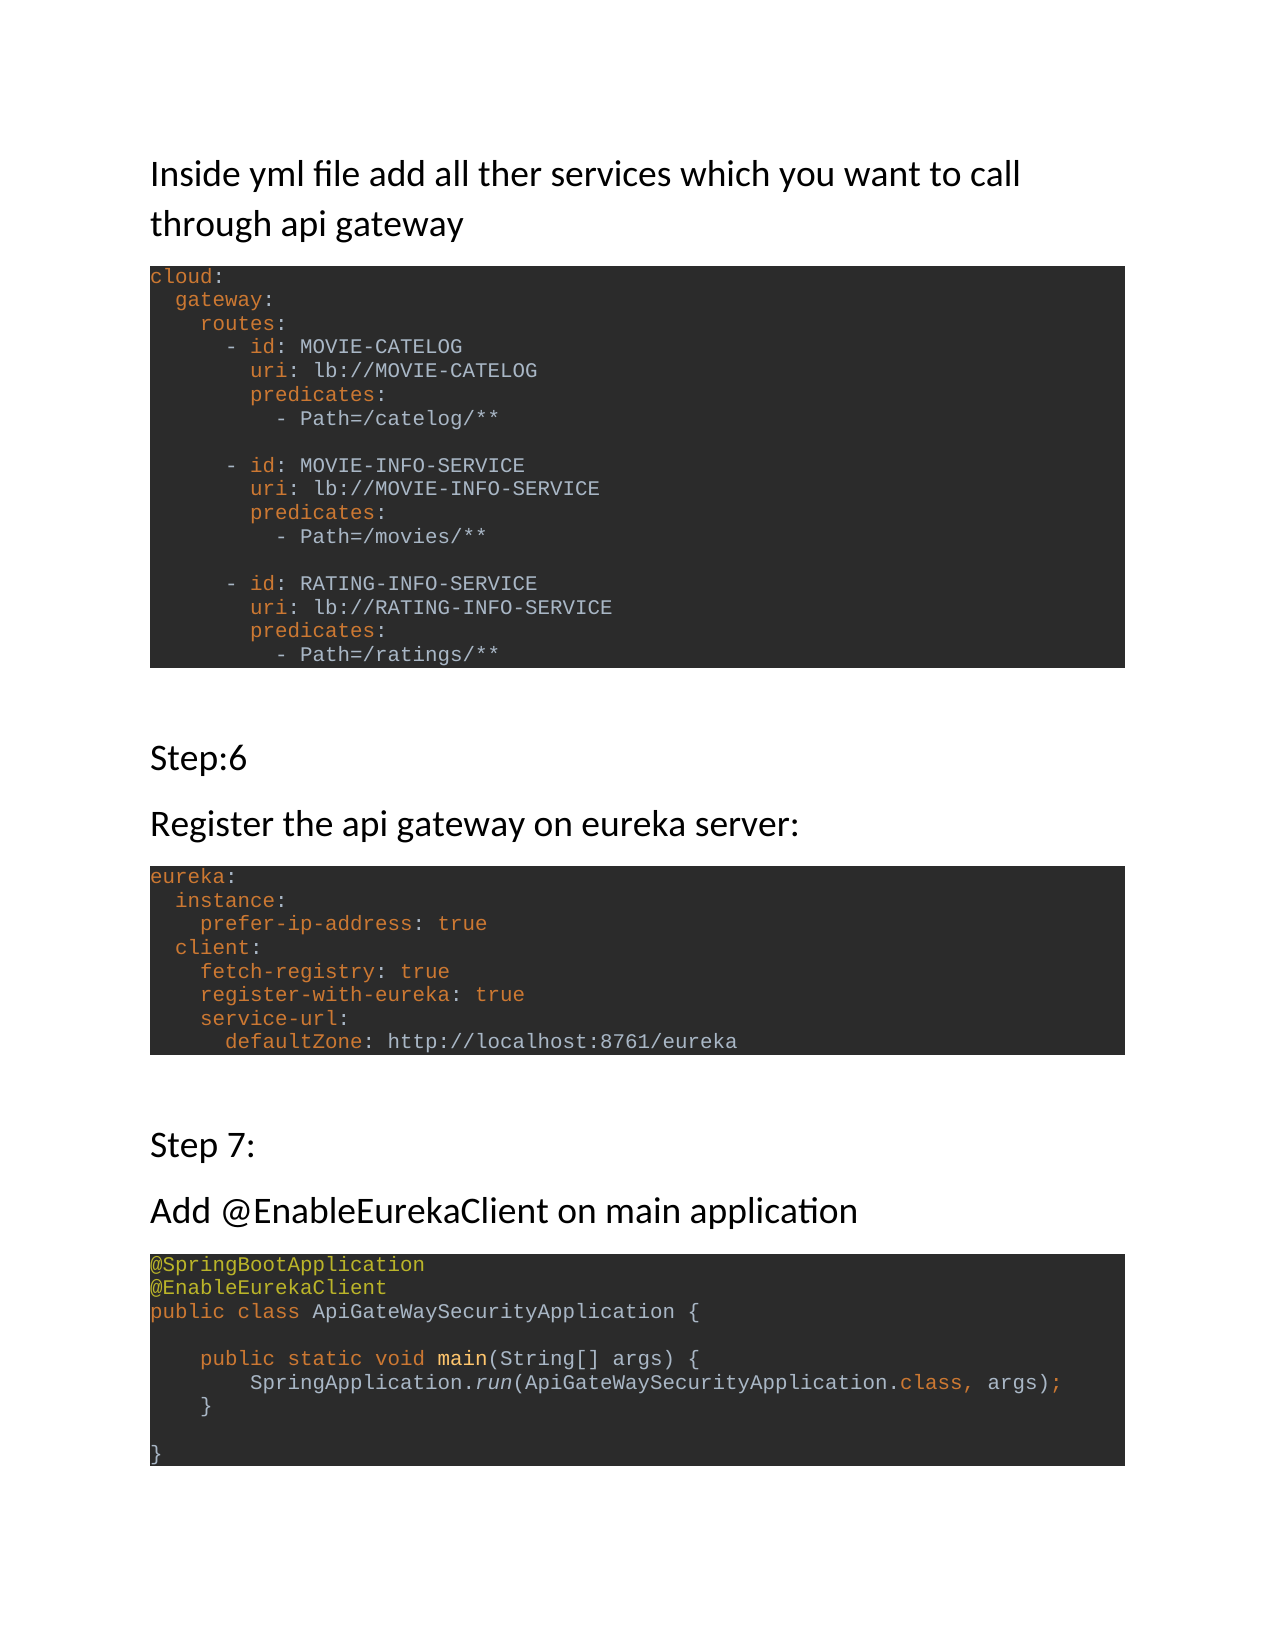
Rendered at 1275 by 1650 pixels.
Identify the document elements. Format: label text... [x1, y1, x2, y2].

text Add @EnableEurekaClient on main application [150, 1187, 1125, 1233]
text Register the api gateway on eureka server: [150, 800, 1125, 846]
text cloud: gateway: routes: - id: MOVIE-CATELOG uri: lb://MOVIE-CATELOG predicates: - Path=/catelog/** - id: MOVIE-INFO-SERVICE uri: lb://MOVIE-INFO-SERVICE predicates: - Path=/movies/** - id: RATING-INFO-SERVICE uri: lb://RATING-INFO-SERVICE predicates: - Path=/ratings/** [150, 266, 1125, 668]
text Inside yml file add all ther services which you want to call through api gateway [150, 150, 1125, 245]
text eureka: instance: prefer-ip-address: true client: fetch-registry: true register-with-eureka: true service-url: defaultZone: http://localhost:8761/eureka [150, 866, 1125, 1055]
text @SpringBootApplication @EnableEurekaClient public class ApiGateWaySecurityApplication { public static void main(String[] args) { SpringApplication.run(ApiGateWaySecurityApplication.class, args); } } [150, 1254, 1125, 1466]
text Step:6 [150, 734, 1125, 779]
text Step 7: [150, 1121, 1125, 1167]
